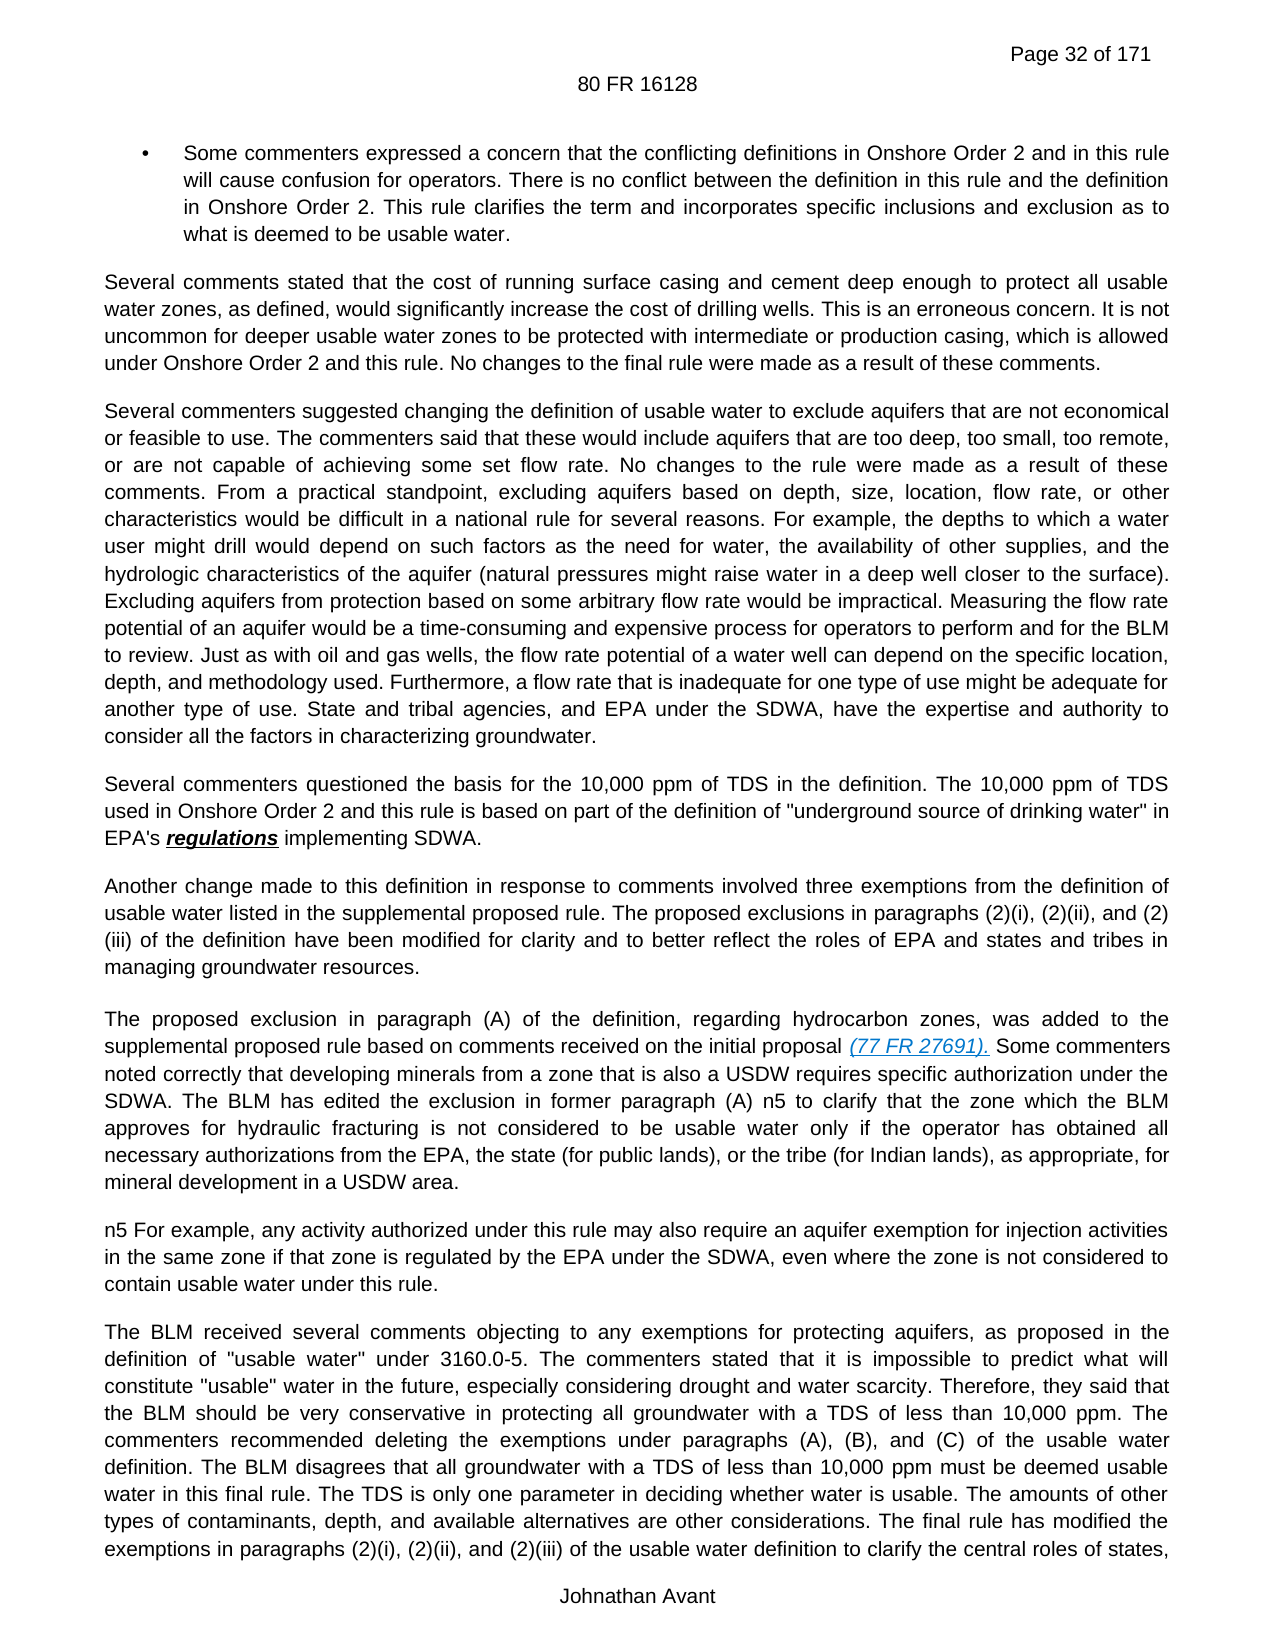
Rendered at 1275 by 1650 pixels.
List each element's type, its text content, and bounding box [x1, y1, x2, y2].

text Several commenters suggested changing the definition of usable water to exclude aquifers that are not economical or feasible to use. The commenters said that these would include aquifers that are too deep, too small, too remote, or are not capable of achieving some set flow rate. No changes to the rule were made as a result of these comments. From a practical standpoint, excluding aquifers based on depth, size, location, flow rate, or other characteristics would be difficult in a national rule for several reasons. For example, the depths to which a water user might drill would depend on such factors as the need for water, the availability of other supplies, and the hydrologic characteristics of the aquifer (natural pressures might raise water in a deep well closer to the surface). Excluding aquifers from protection based on some arbitrary flow rate would be impractical. Measuring the flow rate potential of an aquifer would be a time-consuming and expensive process for operators to perform and for the BLM to review. Just as with oil and gas wells, the flow rate potential of a water well can depend on the specific location, depth, and methodology used. Furthermore, a flow rate that is inadequate for one type of use might be adequate for another type of use. State and tribal agencies, and EPA under the SDWA, have the expertise and authority to consider all the factors in characterizing groundwater. [104, 396, 1171, 748]
text n5 For example, any activity authorized under this rule may also require an aquifer exemption for injection activities in the same zone if that zone is regulated by the EPA under the SDWA, even where the zone is not considered to contain usable water under this rule. [104, 1214, 1171, 1296]
text Several comments stated that the cost of running surface casing and cement deep enough to protect all usable water zones, as defined, would significantly increase the cost of drilling wells. This is an erroneous concern. It is not uncommon for deeper usable water zones to be protected with intermediate or production casing, which is allowed under Onshore Order 2 and this rule. No changes to the final rule were made as a result of these comments. [104, 267, 1171, 375]
text The proposed exclusion in paragraph (A) of the definition, regarding hydrocarbon zones, was added to the supplemental proposed rule based on comments received on the initial proposal (77 FR 27691). Some commenters noted correctly that developing minerals from a zone that is also a USDW requires specific authorization under the SDWA. The BLM has edited the exclusion in former paragraph (A) n5 to clarify that the zone which the BLM approves for hydraulic fracturing is not considered to be usable water only if the operator has obtained all necessary authorizations from the EPA, the state (for public lands), or the tribe (for Indian lands), as appropriate, for mineral development in a USDW area. [104, 1004, 1171, 1194]
text Another change made to this definition in response to comments involved three exemptions from the definition of usable water listed in the supplemental proposed rule. The proposed exclusions in paragraphs (2)(i), (2)(ii), and (2)(iii) of the definition have been modified for clarity and to better reflect the roles of EPA and states and tribes in managing groundwater resources. [104, 871, 1171, 979]
list Some commenters expressed a concern that the conflicting definitions in Onshore Order 2 and in this rule will cause confusion for operators. There is no conflict between the definition in this rule and the definition in Onshore Order 2. This rule clarifies the term and incorporates specific inclusions and exclusion as to what is deemed to be usable water. [142, 137, 1171, 246]
text Several commenters questioned the basis for the 10,000 ppm of TDS in the definition. The 10,000 ppm of TDS used in Onshore Order 2 and this rule is based on part of the definition of "underground source of drinking water" in EPA's regulations implementing SDWA. [104, 769, 1171, 850]
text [104, 1317, 1171, 1560]
